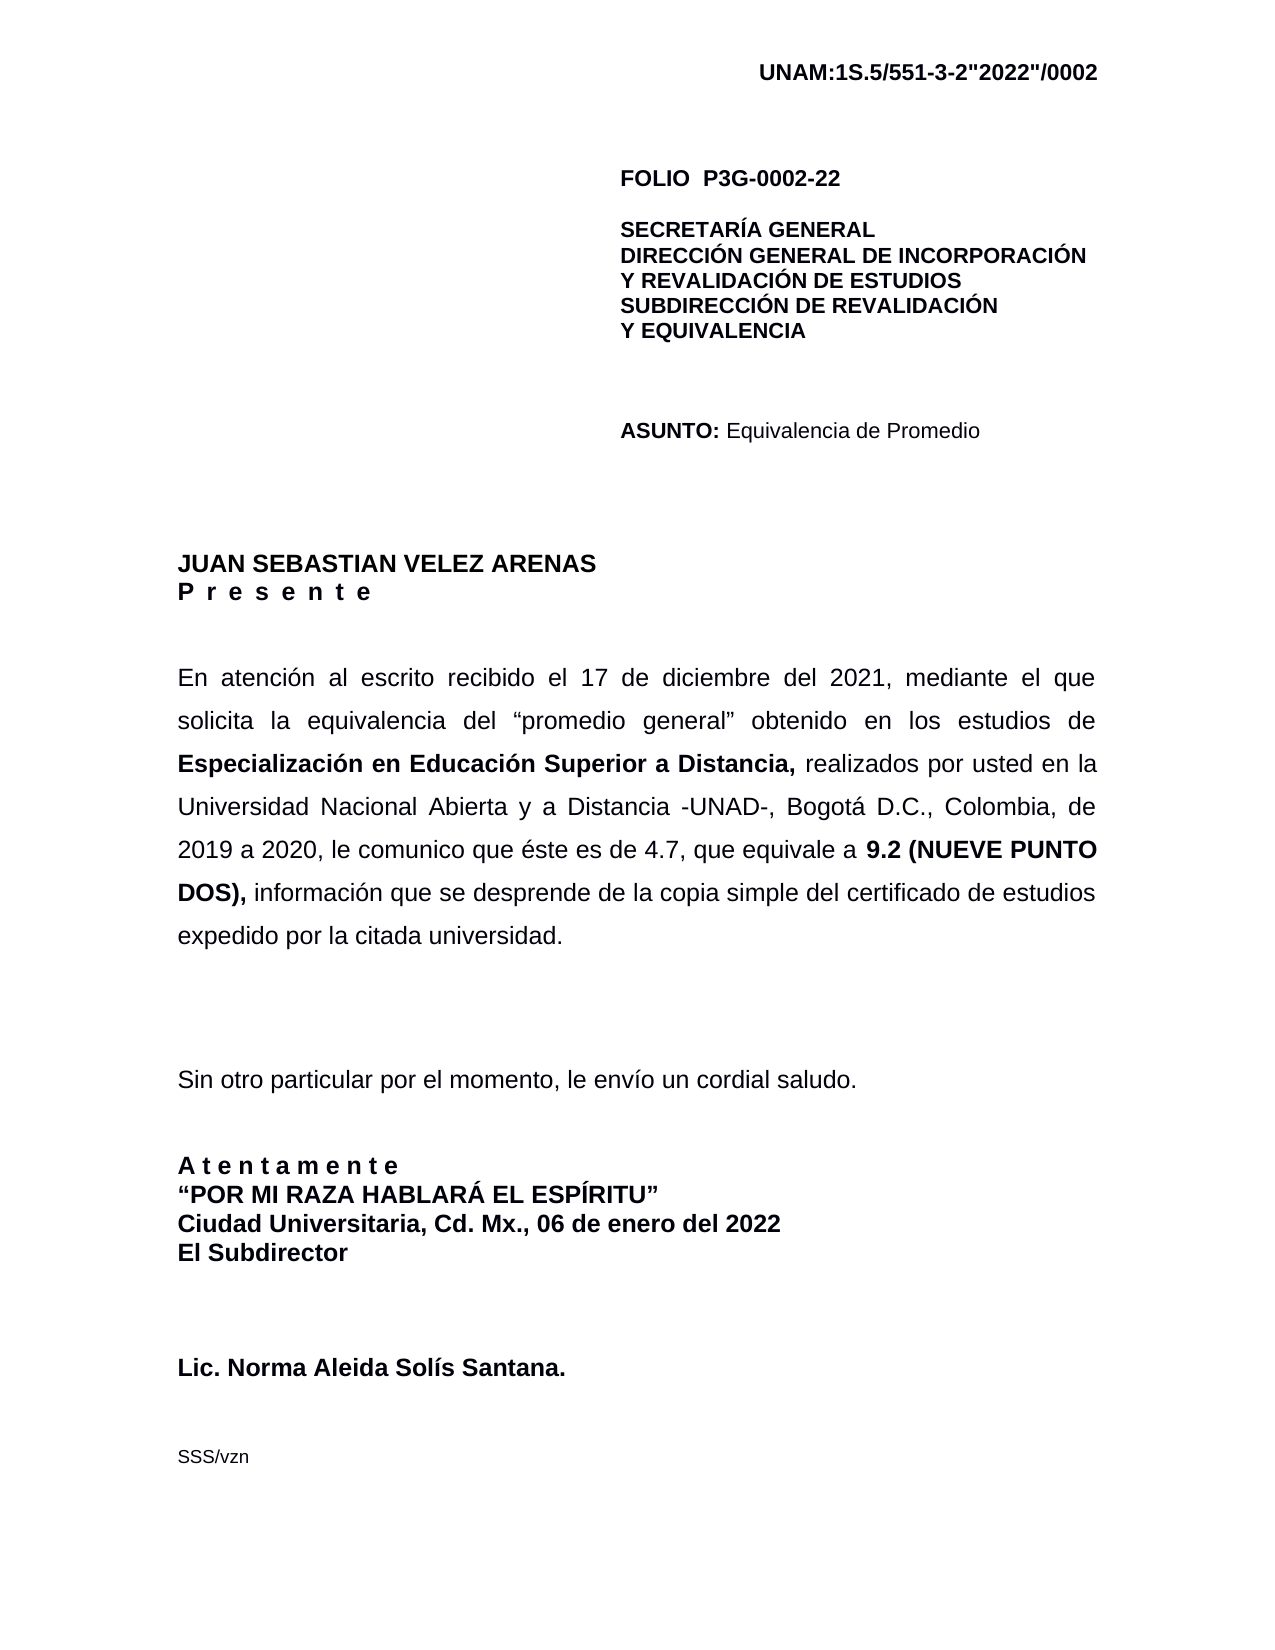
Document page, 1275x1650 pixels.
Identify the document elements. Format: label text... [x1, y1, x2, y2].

text “POR MI RAZA HABLARÁ EL ESPÍRITU” [177, 1180, 1093, 1209]
text Y EQUIVALENCIA [620, 318, 1098, 343]
text En atención al escrito recibido el 17 de diciembre del 2021, mediante el que solicita la equivalencia del “promedio general” obtenido en los estudios de Especialización en Educación Superior a Distancia, realizados por usted en la Universidad Nacional Abierta y a Distancia -UNAD-, Bogotá D.C., Colombia, de 2019 a 2020, le comunico que éste es de 4.7, que equivale a 9.2 (NUEVE PUNTO DOS), información que se desprende de la copia simple del certificado de estudios expedido por la citada universidad. [177, 662, 1098, 950]
text Lic. Norma Aleida Solís Santana. [177, 1352, 1098, 1381]
text UNAM:1S.5/551-3-2"2022"/0002 [646, 59, 1098, 86]
text Presente [177, 577, 1098, 606]
subtitle El Subdirector [177, 1237, 1093, 1266]
text SSS/vzn [177, 1446, 1098, 1467]
subtitle A t e n t a m e n t e [177, 1151, 1093, 1180]
text FOLIO P3G-0002-22 [620, 164, 1098, 191]
text JUAN SEBASTIAN VELEZ ARENAS [177, 549, 1098, 577]
text DIRECCIÓN GENERAL DE INCORPORACIÓN [620, 242, 1098, 268]
text SUBDIRECCIÓN DE REVALIDACIÓN [620, 293, 1098, 318]
text Y REVALIDACIÓN DE ESTUDIOS [620, 268, 1098, 293]
text Sin otro particular por el momento, le envío un cordial saludo. [177, 1065, 1092, 1094]
text ASUNTO: Equivalencia de Promedio [620, 418, 1098, 443]
text Ciudad Universitaria, Cd. Mx., 06 de enero del 2022 [177, 1209, 1093, 1237]
text SECRETARÍA GENERAL [620, 217, 1098, 242]
